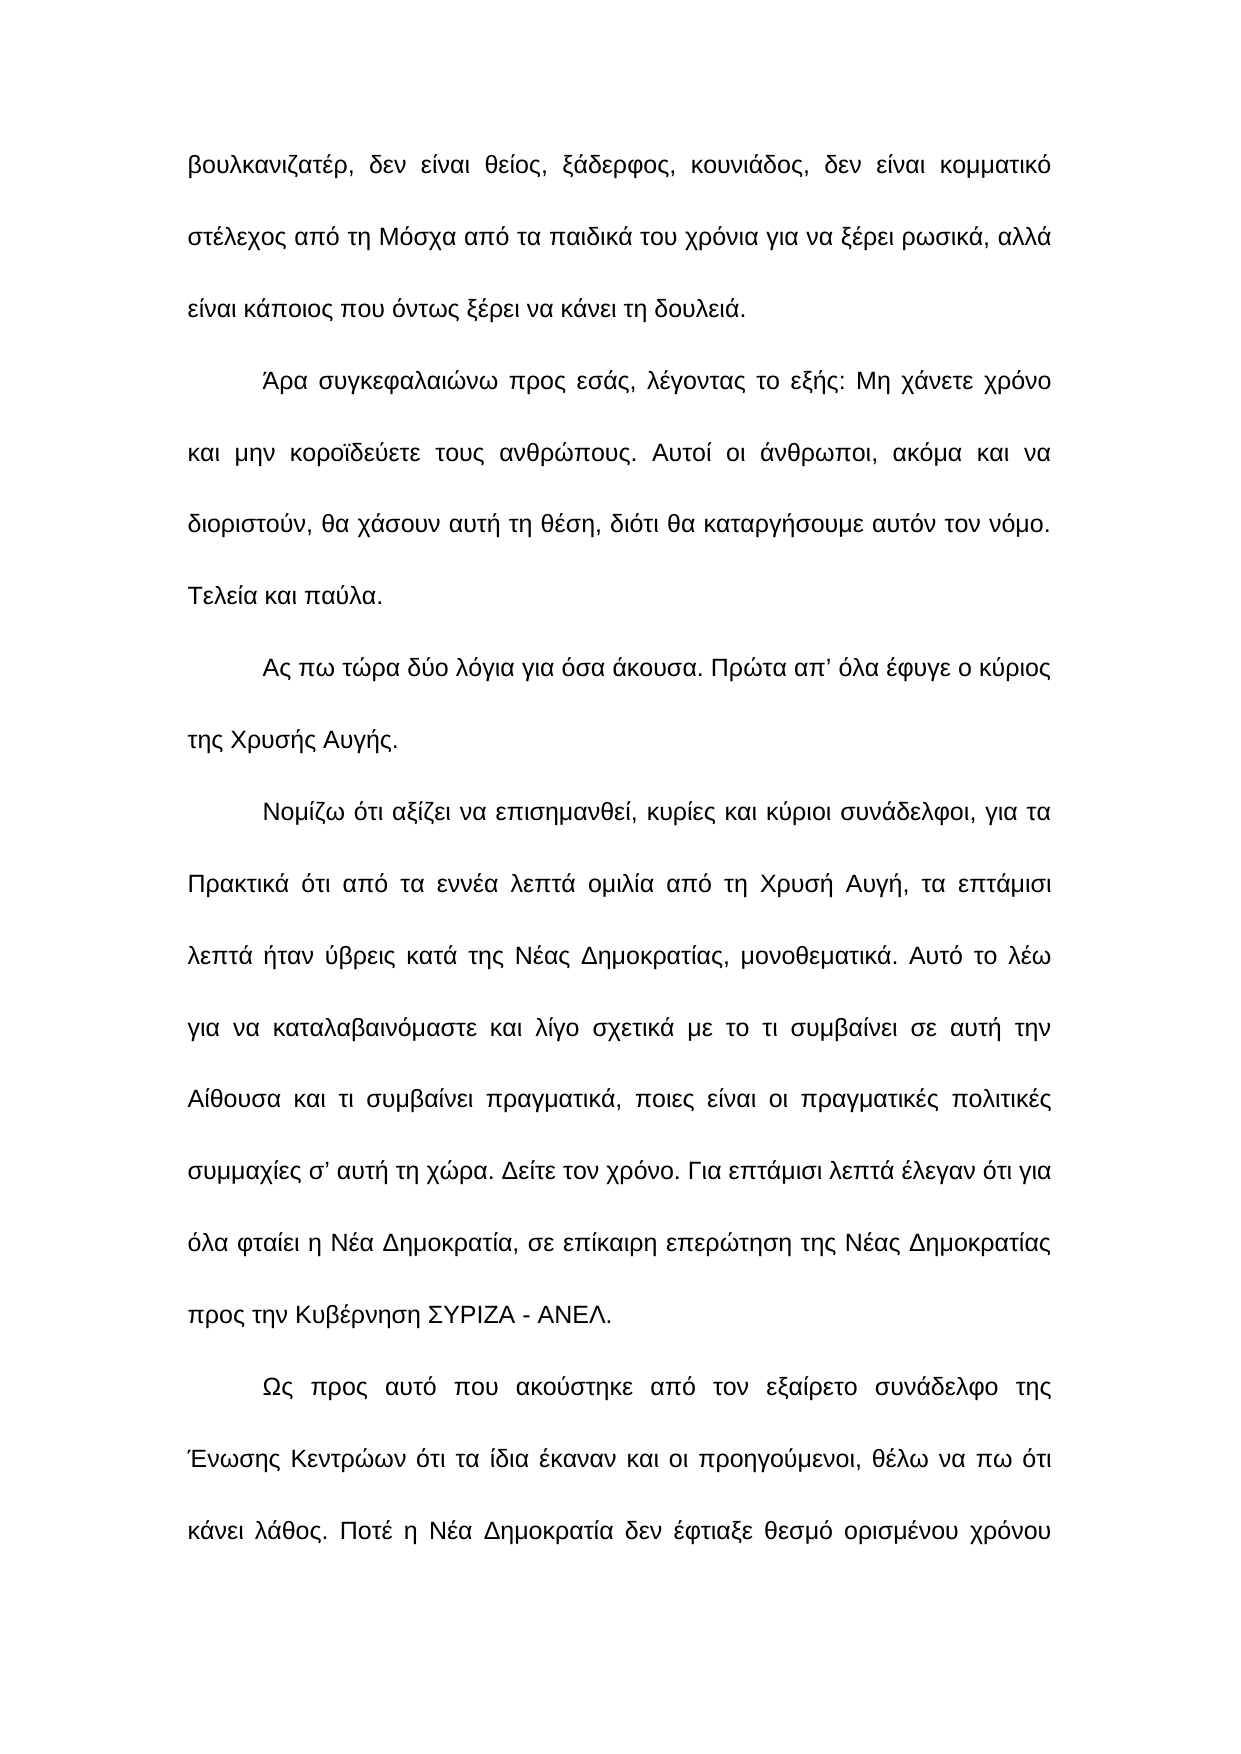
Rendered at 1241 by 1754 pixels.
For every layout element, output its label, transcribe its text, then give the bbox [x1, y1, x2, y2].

text Άρα συγκεφαλαιώνω προς εσάς, λέγοντας το εξής: Μη χάνετε χρόνο και μην κοροϊδεύετε τους ανθρώπους. Αυτοί οι άνθρωποι, ακόμα και να διοριστούν, θα χάσουν αυτή τη θέση, διότι θα καταργήσουμε αυτόν τον νόμο. Τελεία και παύλα. [187, 366, 1053, 610]
text Ας πω τώρα δύο λόγια για όσα άκουσα. Πρώτα απ’ όλα έφυγε ο κύριος της Χρυσής Αυγής. [187, 653, 1053, 754]
text Νομίζω ότι αξίζει να επισημανθεί, κυρίες και κύριοι συνάδελφοι, για τα Πρακτικά ότι από τα εννέα λεπτά ομιλία από τη Χρυσή Αυγή, τα επτάμισι λεπτά ήταν ύβρεις κατά της Νέας Δημοκρατίας, μονοθεματικά. Αυτό το λέω για να καταλαβαινόμαστε και λίγο σχετικά με το τι συμβαίνει σε αυτή την Αίθουσα και τι συμβαίνει πραγματικά, ποιες είναι οι πραγματικές πολιτικές συμμαχίες σ’ αυτή τη χώρα. Δείτε τον χρόνο. Για επτάμισι λεπτά έλεγαν ότι για όλα φταίει η Νέα Δημοκρατία, σε επίκαιρη επερώτηση της Νέας Δημοκρατίας προς την Κυβέρνηση ΣΥΡΙΖΑ - ΑΝΕΛ. [187, 797, 1053, 1329]
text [187, 1372, 1053, 1544]
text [187, 150, 1053, 322]
